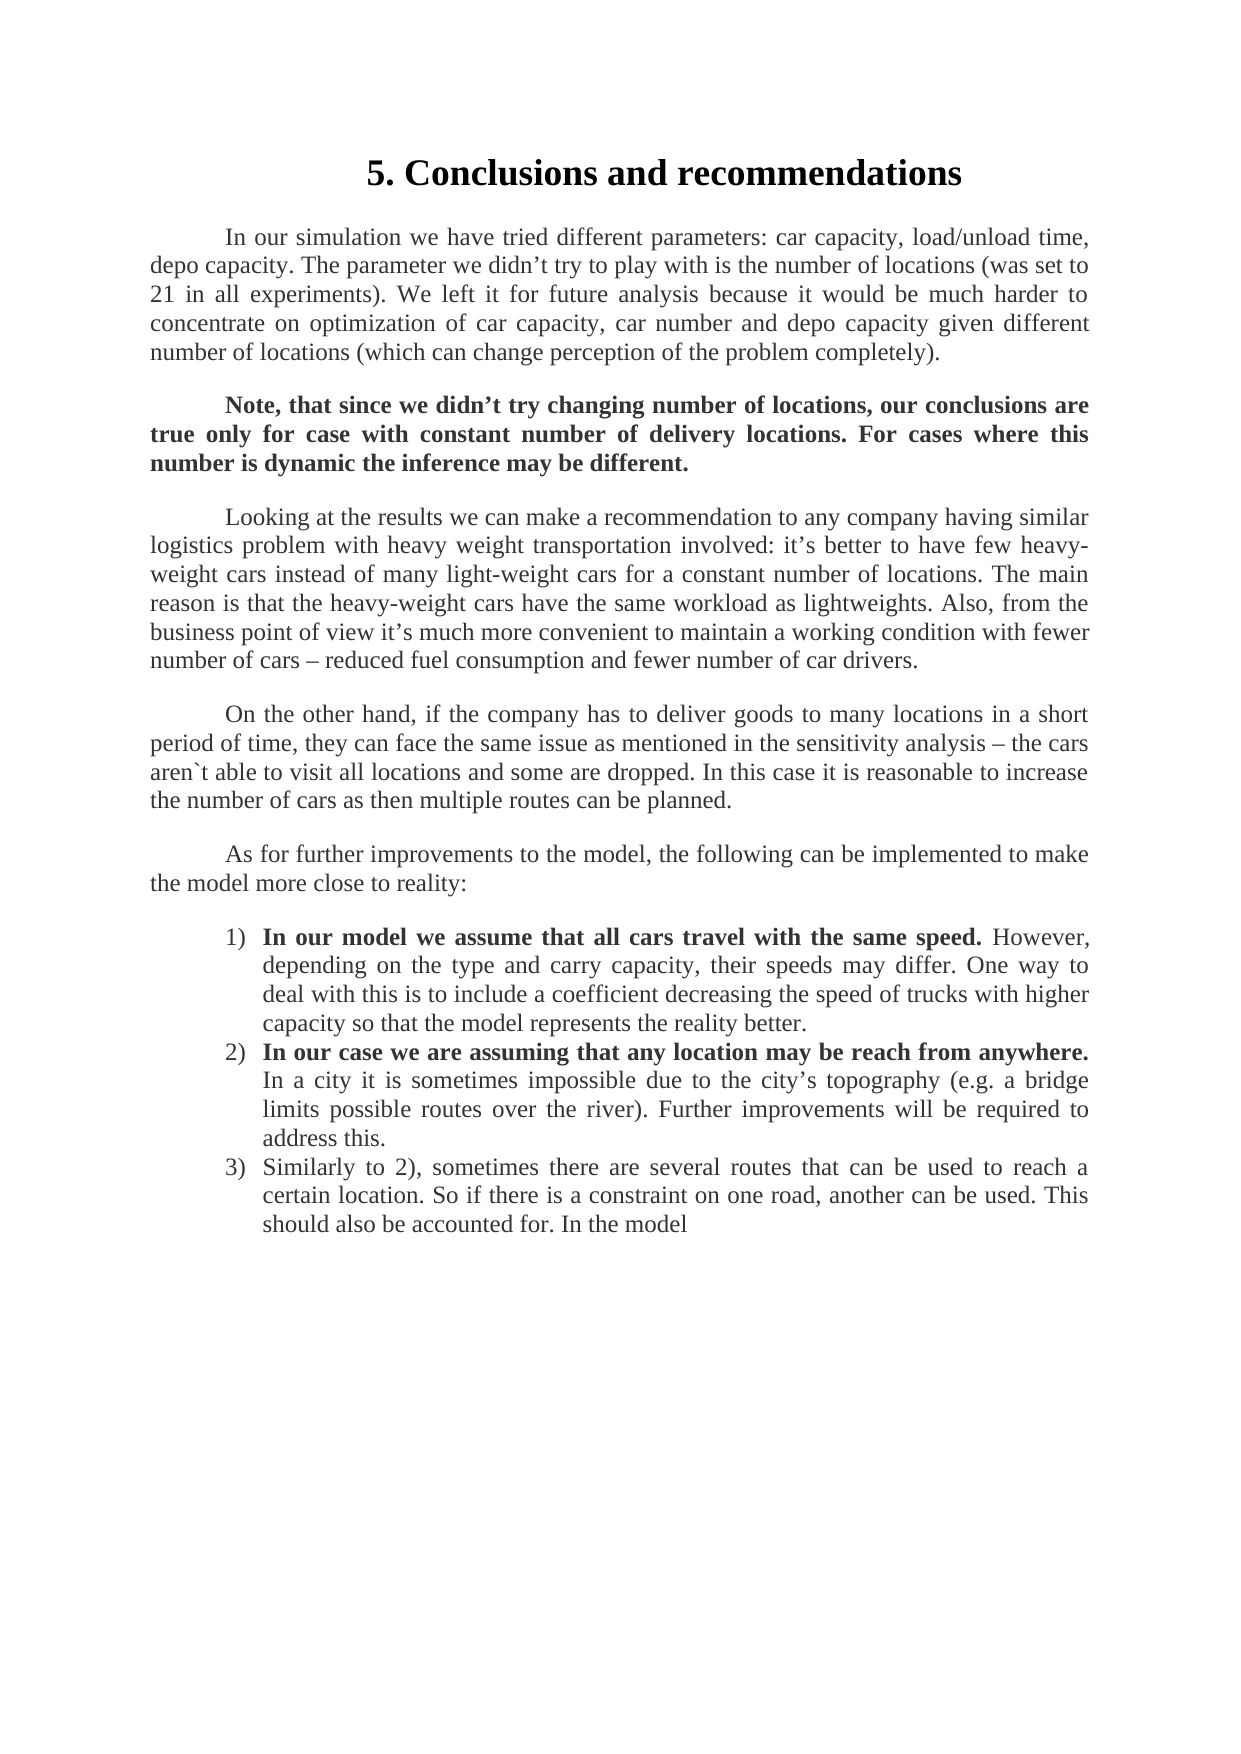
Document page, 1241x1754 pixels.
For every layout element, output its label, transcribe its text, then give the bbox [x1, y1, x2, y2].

text As for further improvements to the model, the following can be implemented to make the model more close to reality: [150, 839, 1090, 897]
text Looking at the results we can make a recommendation to any company having similar logistics problem with heavy weight transportation involved: it’s better to have few heavy-weight cars instead of many light-weight cars for a constant number of locations. The main reason is that the heavy-weight cars have the same workload as lightweights. Also, from the business point of view it’s much more convenient to maintain a working condition with fewer number of cars – reduced fuel consumption and fewer number of car drivers. [150, 502, 1090, 674]
list Similarly to 2), sometimes there are several routes that can be used to reach a certain location. So if there is a constraint on one road, another can be used. This should also be accounted for. In the model [225, 1152, 1090, 1238]
list In our case we are assuming that any location may be reach from anywhere. In a city it is sometimes impossible due to the city’s topography (e.g. a bridge limits possible routes over the river). Further improvements will be required to address this. [225, 1037, 1090, 1152]
text Note, that since we didn’t try changing number of locations, our conclusions are true only for case with constant number of delivery locations. For cases where this number is dynamic the inference may be different. [150, 390, 1090, 477]
text In our simulation we have tried different parameters: car capacity, load/unload time, depo capacity. The parameter we didn’t try to play with is the number of locations (was set to 21 in all experiments). We left it for future analysis because it would be much harder to concentrate on optimization of car capacity, car number and depo capacity given different number of locations (which can change perception of the problem completely). [150, 222, 1090, 365]
subtitle Conclusions and recommendations [239, 150, 1090, 193]
list In our model we assume that all cars travel with the same speed. However, depending on the type and carry capacity, their speeds may differ. One way to deal with this is to include a coefficient decreasing the speed of trucks with higher capacity so that the model represents the reality better. [225, 922, 1090, 1037]
text On the other hand, if the company has to deliver goods to many locations in a short period of time, they can face the same issue as mentioned in the sensitivity analysis – the cars aren`t able to visit all locations and some are dropped. In this case it is reasonable to increase the number of cars as then multiple routes can be planned. [150, 699, 1090, 814]
